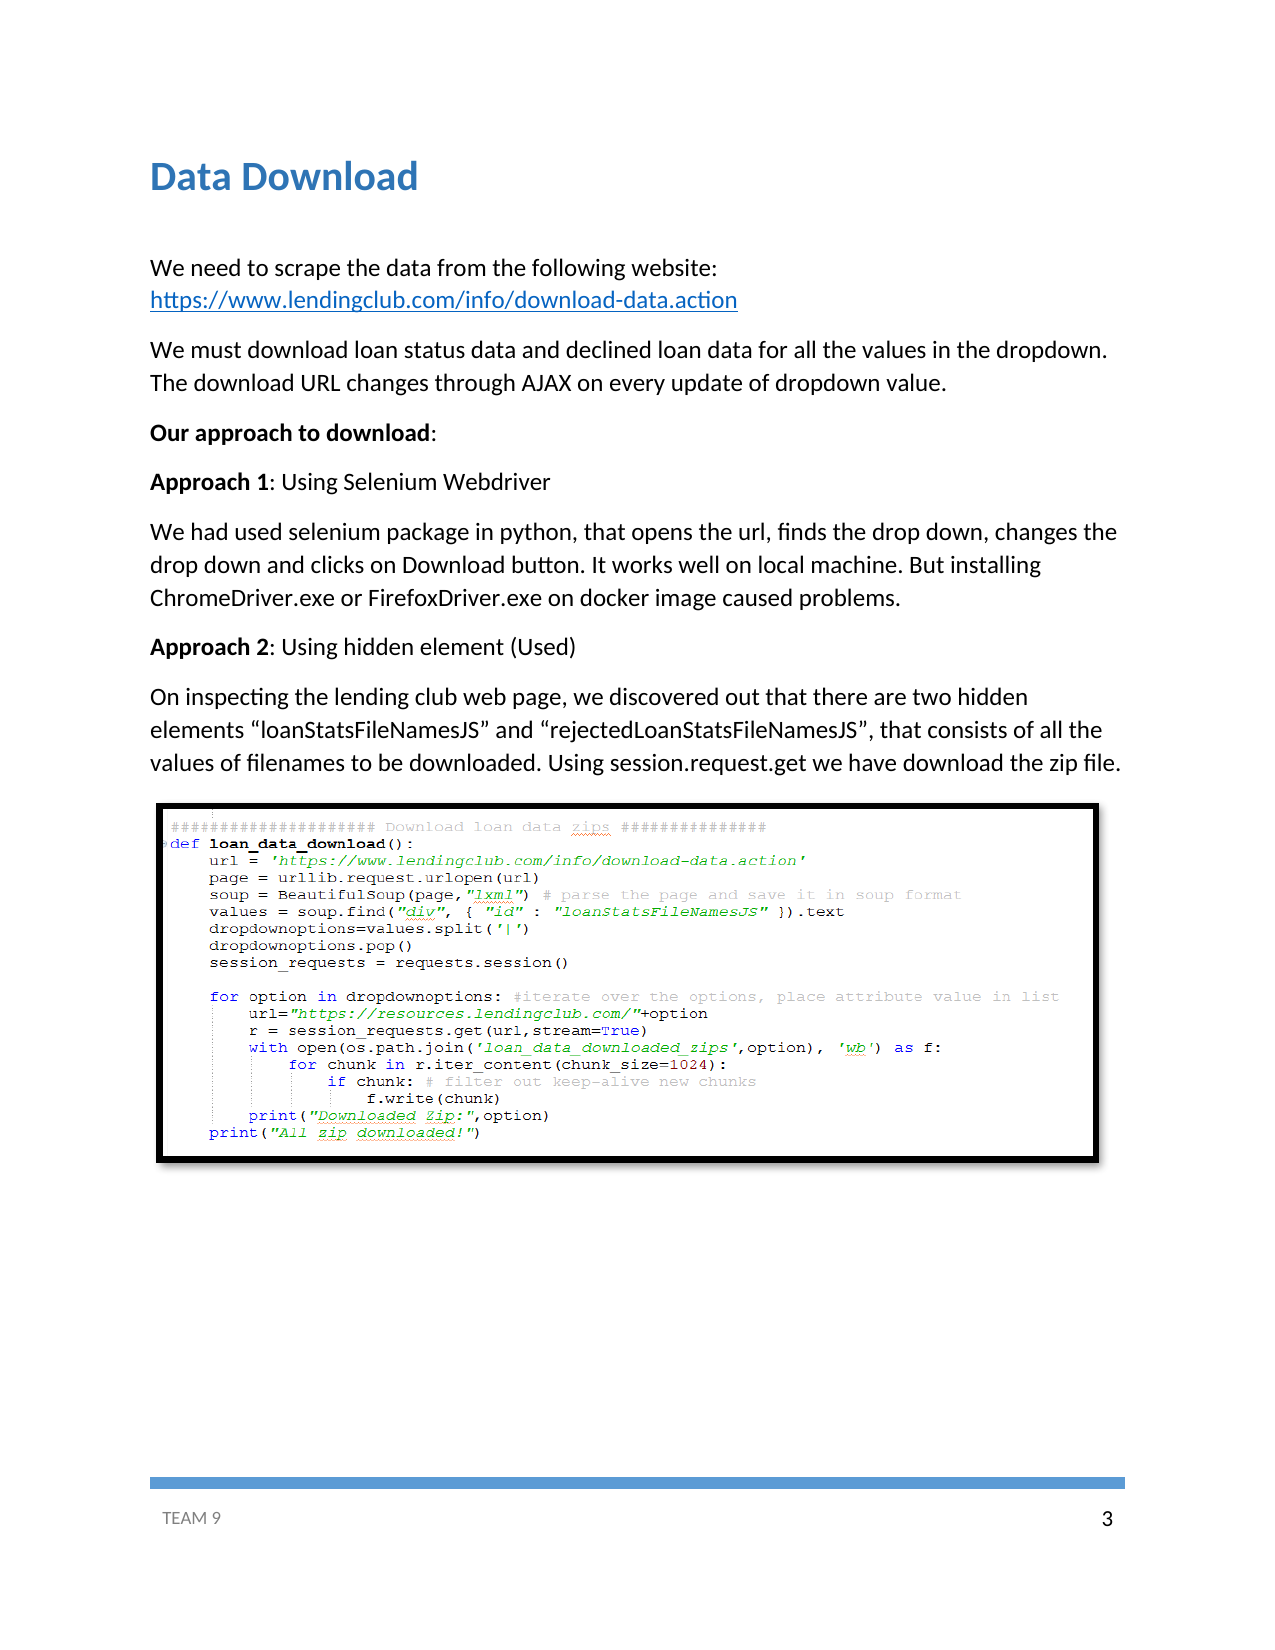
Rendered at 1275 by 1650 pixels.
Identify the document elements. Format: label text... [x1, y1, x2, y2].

picture [163, 809, 1093, 1156]
text We had used selenium package in python, that opens the url, finds the drop down, changes the drop down and clicks on Download button. It works well on local machine. But installing ChromeDriver.exe or FirefoxDriver.exe on docker image caused problems. [150, 516, 1125, 612]
subtitle Data Download [150, 150, 1125, 201]
text We must download loan status data and declined loan data for all the values in the dropdown. The download URL changes through AJAX on every update of dropdown value. [150, 334, 1125, 398]
text Our approach to download: [150, 417, 1125, 447]
text On inspecting the lending club web page, we discovered out that there are two hidden elements “loanStatsFileNamesJS” and “rejectedLoanStatsFileNamesJS”, that consists of all the values of filenames to be downloaded. Using session.request.get we have download the zip file. [150, 681, 1125, 777]
text Approach 2: Using hidden element (Used) [150, 631, 1125, 662]
text Approach 1: Using Selenium Webdriver [150, 466, 1125, 497]
text We need to scrape the data from the following website: https://www.lendingclub.com/info/download-data.action [150, 252, 1125, 315]
